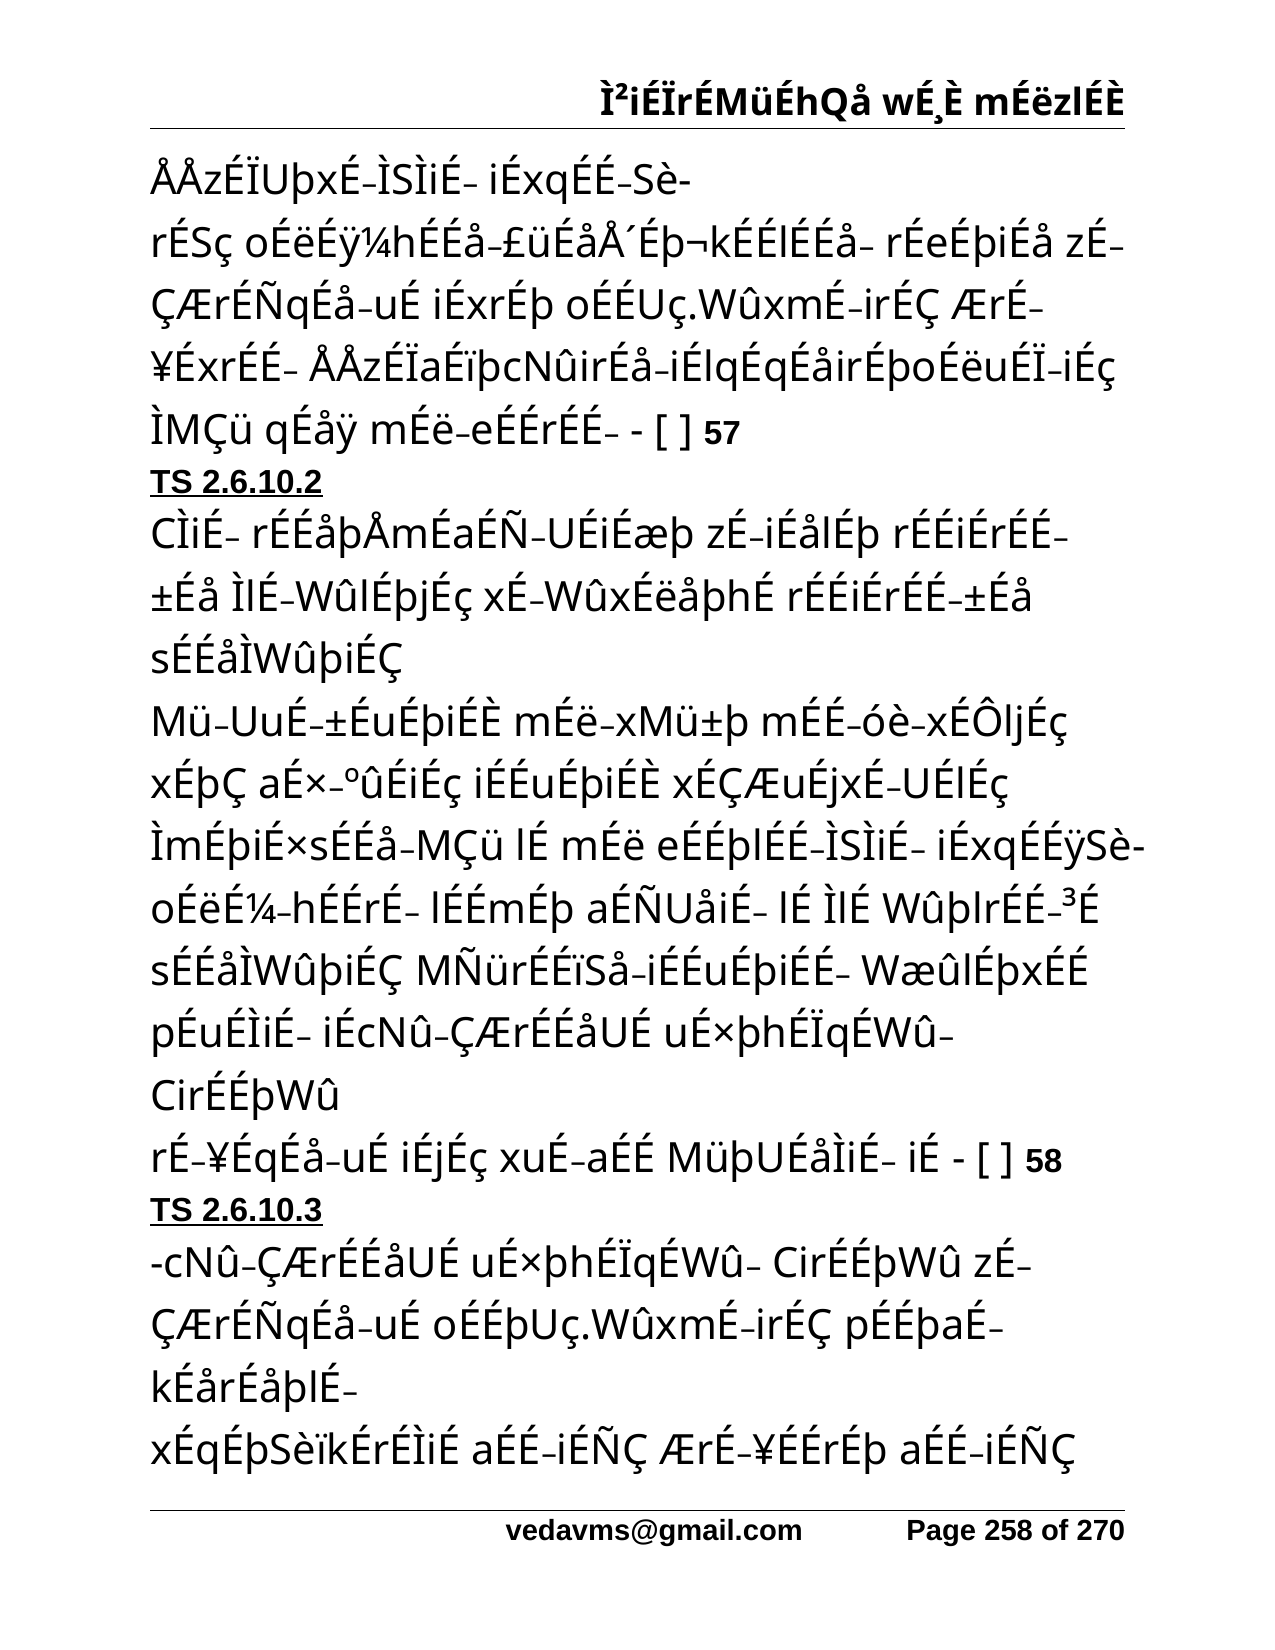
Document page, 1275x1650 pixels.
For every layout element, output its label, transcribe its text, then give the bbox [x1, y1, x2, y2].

text rÉSç oÉëÉÿ¼hÉÉå–£üÉåÅ´Éþ¬kÉÉlÉÉå– rÉeÉþiÉå zÉ–ÇÆrÉÑqÉå–uÉ iÉxrÉþ oÉÉUç.WûxmÉ–irÉÇ ÆrÉ–¥ÉxrÉÉ– ÅÅzÉÏaÉïþcNûirÉå–iÉlqÉqÉåirÉþoÉëuÉÏ–iÉç ÌMÇü qÉåÿ mÉë–eÉÉrÉÉ– - [ ] 57 [150, 212, 1125, 456]
text -cNû–ÇÆrÉÉåUÉ uÉ×þhÉÏqÉWû– CirÉÉþWû zÉ–ÇÆrÉÑqÉå–uÉ oÉÉþUç.WûxmÉ–irÉÇ pÉÉþaÉ–kÉårÉåþlÉ– [150, 1233, 1125, 1414]
text Å´Éþ¬kÉÉlÉÉå– rÉeÉÉþiÉæ– xÉÉ qÉåþ rÉ–¥ÉxrÉÉ–ÅÅzÉÏUþxÉ–ÌSÌiÉ– iÉxqÉÉ–Sè- [150, 150, 1125, 207]
text TS 2.6.10.3 [150, 1191, 1158, 1229]
text rÉ–¥ÉqÉå–uÉ iÉjÉç xuÉ–aÉÉ MüþUÉåÌiÉ– iÉ - [ ] 58 [150, 1128, 1125, 1185]
text xÉqÉþSèïkÉrÉÌiÉ aÉÉ–iÉÑÇ ÆrÉ–¥ÉÉrÉþ aÉÉ–iÉÑÇ ÆrÉ–¥ÉmÉþiÉrÉ– CirÉÉþWûÉ– ÅÅÍzÉwÉþqÉå–uÉæ iÉÉqÉÉ [150, 1420, 1125, 1477]
text CÌiÉ– rÉÉåþÅmÉaÉÑ–UÉiÉæþ zÉ–iÉålÉþ rÉÉiÉrÉÉ–±Éå ÌlÉ–WûlÉþjÉç xÉ–WûxÉëåþhÉ rÉÉiÉrÉÉ–±Éå sÉÉåÌWûþiÉÇ [150, 504, 1125, 686]
text ÌmÉþiÉ×sÉÉå–MÇü lÉ mÉë eÉÉþlÉÉ–ÌSÌiÉ– iÉxqÉÉÿSè-oÉëÉ¼–hÉÉrÉ– lÉÉmÉþ aÉÑUåiÉ– lÉ ÌlÉ WûþlrÉÉ–³É sÉÉåÌWûþiÉÇ MÑürÉÉïSå–iÉÉuÉþiÉÉ– WæûlÉþxÉÉ pÉuÉÌiÉ– iÉcNû–ÇÆrÉÉåUÉ uÉ×þhÉÏqÉWû– CirÉÉþWû [150, 816, 1154, 1122]
text TS 2.6.10.2 [150, 462, 1158, 500]
text Mü–UuÉ–±ÉuÉþiÉÈ mÉë–xMü±þ mÉÉ–óè–xÉÔljÉç xÉþÇ aÉ×–ºûÉiÉç iÉÉuÉþiÉÈ xÉÇÆuÉjxÉ–UÉlÉç [150, 691, 1125, 811]
